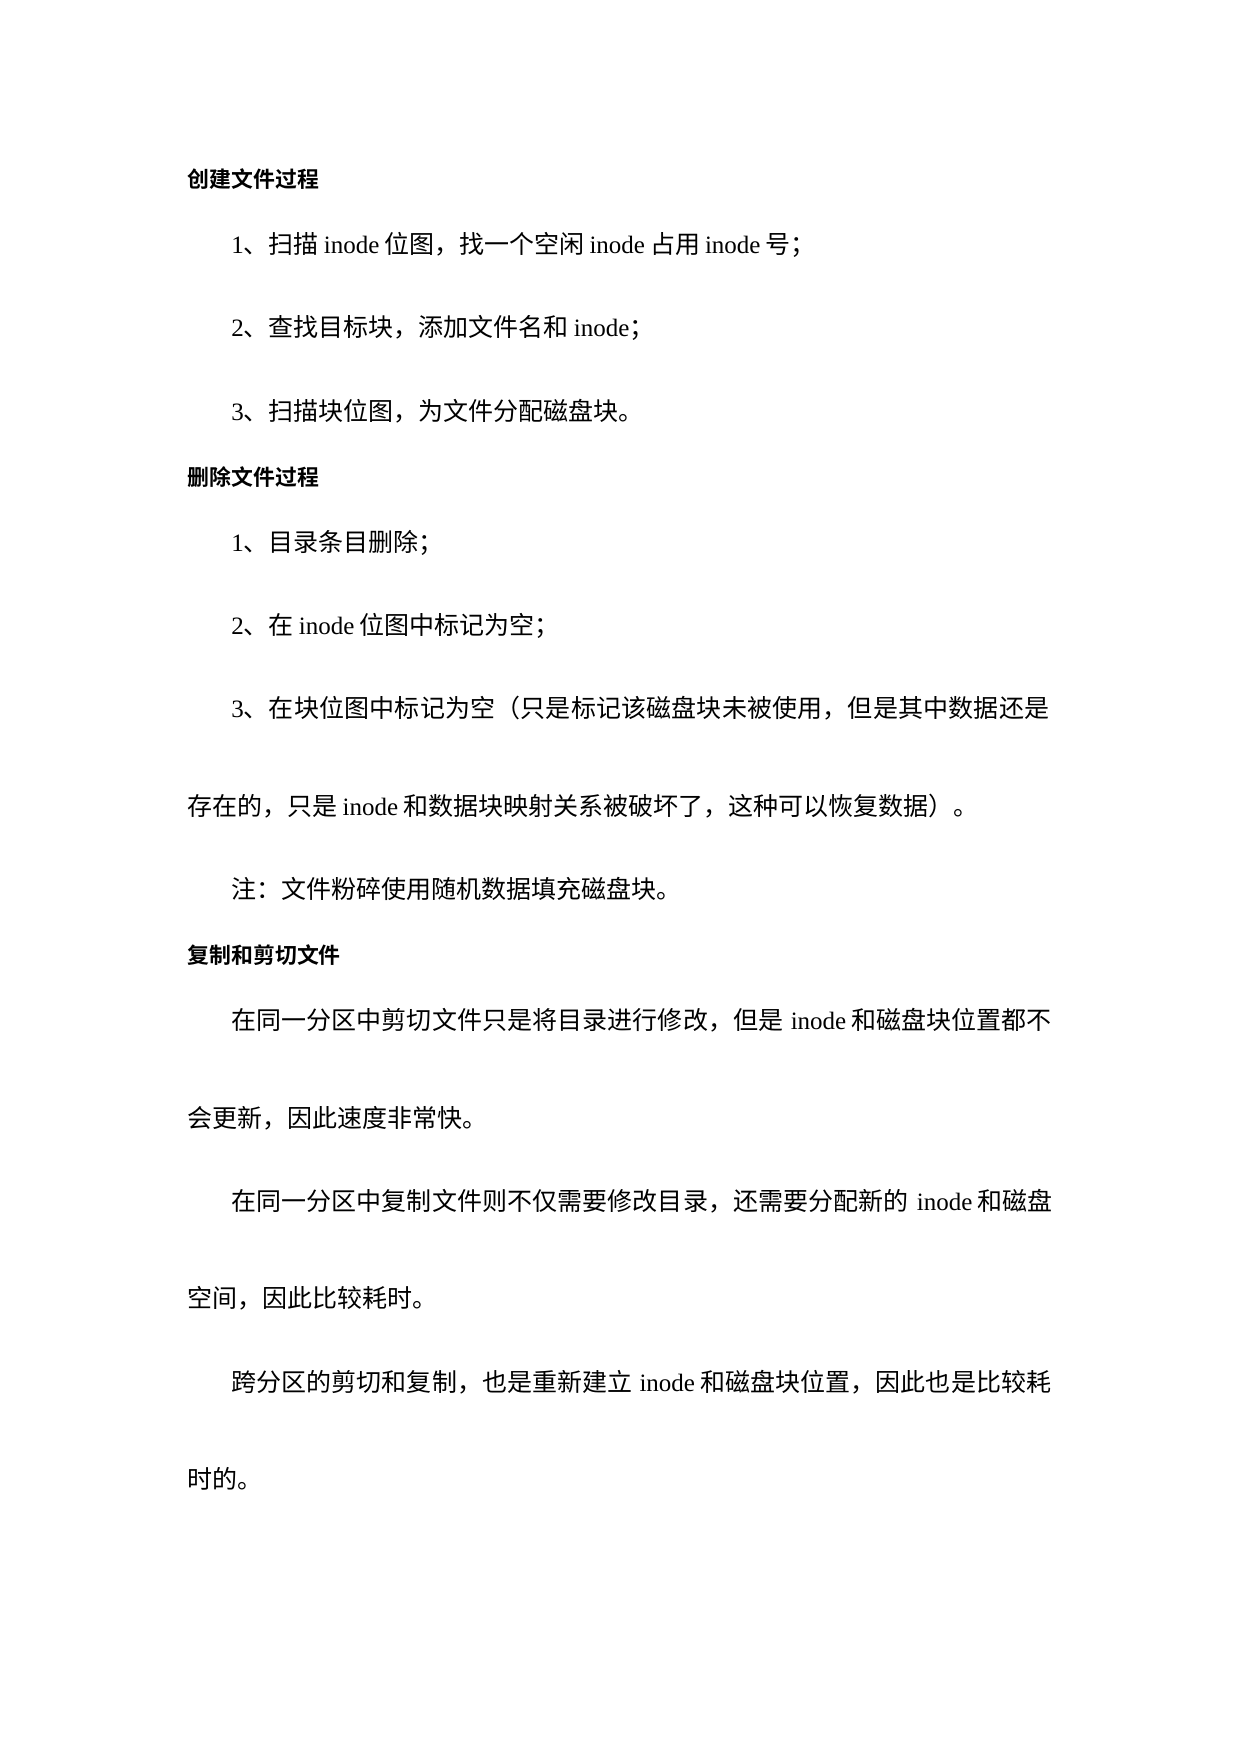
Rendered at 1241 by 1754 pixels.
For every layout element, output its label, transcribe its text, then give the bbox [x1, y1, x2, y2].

list 目录条目删除； [187, 508, 1053, 573]
text 在同一分区中剪切文件只是将目录进行修改，但是inode和磁盘块位置都不会更新，因此速度非常快。 [187, 986, 1053, 1149]
list 注：文件粉碎使用随机数据填充磁盘块。 [187, 855, 1053, 920]
text 跨分区的剪切和复制，也是重新建立inode和磁盘块位置，因此也是比较耗时的。 [187, 1348, 1053, 1510]
list 在inode位图中标记为空； [187, 591, 1053, 656]
list 在块位图中标记为空（只是标记该磁盘块未被使用，但是其中数据还是存在的，只是inode和数据块映射关系被破坏了，这种可以恢复数据）。 [187, 674, 1053, 837]
list 扫描inode位图，找一个空闲inode占用inode号； [187, 210, 1053, 275]
subtitle 创建文件过程 [187, 162, 1053, 194]
list 扫描块位图，为文件分配磁盘块。 [187, 377, 1053, 442]
subtitle 删除文件过程 [187, 460, 1053, 492]
subtitle 复制和剪切文件 [187, 938, 1053, 971]
text 在同一分区中复制文件则不仅需要修改目录，还需要分配新的inode和磁盘空间，因此比较耗时。 [187, 1167, 1053, 1329]
list 查找目标块，添加文件名和inode； [187, 293, 1053, 358]
